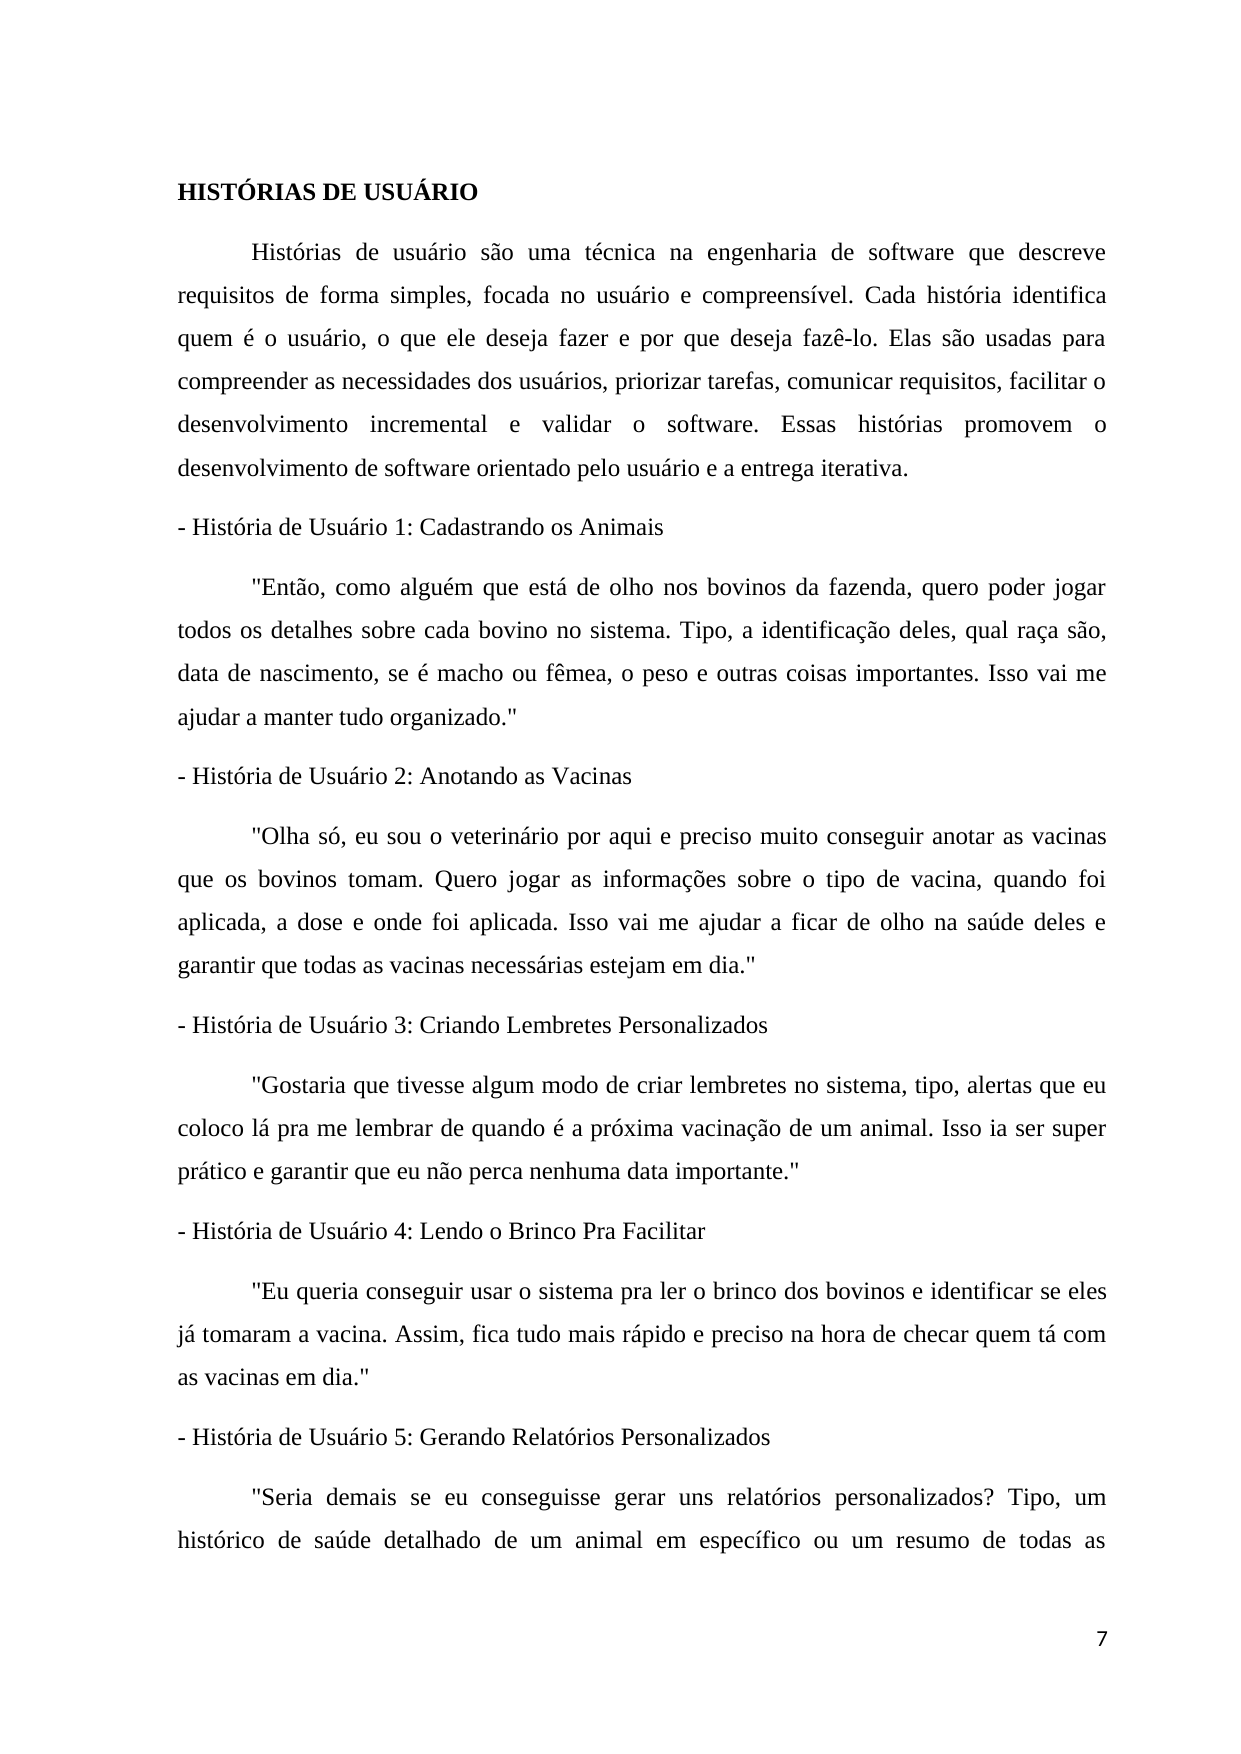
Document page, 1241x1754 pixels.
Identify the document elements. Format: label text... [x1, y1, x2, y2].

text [177, 1482, 1107, 1554]
text Histórias de usuário são uma técnica na engenharia de software que descreve requisitos de forma simples, focada no usuário e compreensível. Cada história identifica quem é o usuário, o que ele deseja fazer e por que deseja fazê-lo. Elas são usadas para compreender as necessidades dos usuários, priorizar tarefas, comunicar requisitos, facilitar o desenvolvimento incremental e validar o software. Essas histórias promovem o desenvolvimento de software orientado pelo usuário e a entrega iterativa. [177, 237, 1107, 481]
text "Então, como alguém que está de olho nos bovinos da fazenda, quero poder jogar todos os detalhes sobre cada bovino no sistema. Tipo, a identificação deles, qual raça são, data de nascimento, se é macho ou fêmea, o peso e outras coisas importantes. Isso vai me ajudar a manter tudo organizado." [177, 572, 1107, 730]
text "Gostaria que tivesse algum modo de criar lembretes no sistema, tipo, alertas que eu coloco lá pra me lembrar de quando é a próxima vacinação de um animal. Isso ia ser super prático e garantir que eu não perca nenhuma data importante." [177, 1070, 1107, 1185]
text - História de Usuário 2: Anotando as Vacinas [177, 761, 1107, 790]
text - História de Usuário 5: Gerando Relatórios Personalizados [177, 1422, 1107, 1451]
text - História de Usuário 1: Cadastrando os Animais [177, 512, 1107, 541]
text - História de Usuário 4: Lendo o Brinco Pra Facilitar [177, 1216, 1107, 1245]
text - História de Usuário 3: Criando Lembretes Personalizados [177, 1010, 1107, 1039]
text "Olha só, eu sou o veterinário por aqui e preciso muito conseguir anotar as vacinas que os bovinos tomam. Quero jogar as informações sobre o tipo de vacina, quando foi aplicada, a dose e onde foi aplicada. Isso vai me ajudar a ficar de olho na saúde deles e garantir que todas as vacinas necessárias estejam em dia." [177, 821, 1107, 979]
text HISTÓRIAS DE USUÁRIO [177, 177, 1107, 206]
text "Eu queria conseguir usar o sistema pra ler o brinco dos bovinos e identificar se eles já tomaram a vacina. Assim, fica tudo mais rápido e preciso na hora de checar quem tá com as vacinas em dia." [177, 1276, 1107, 1391]
